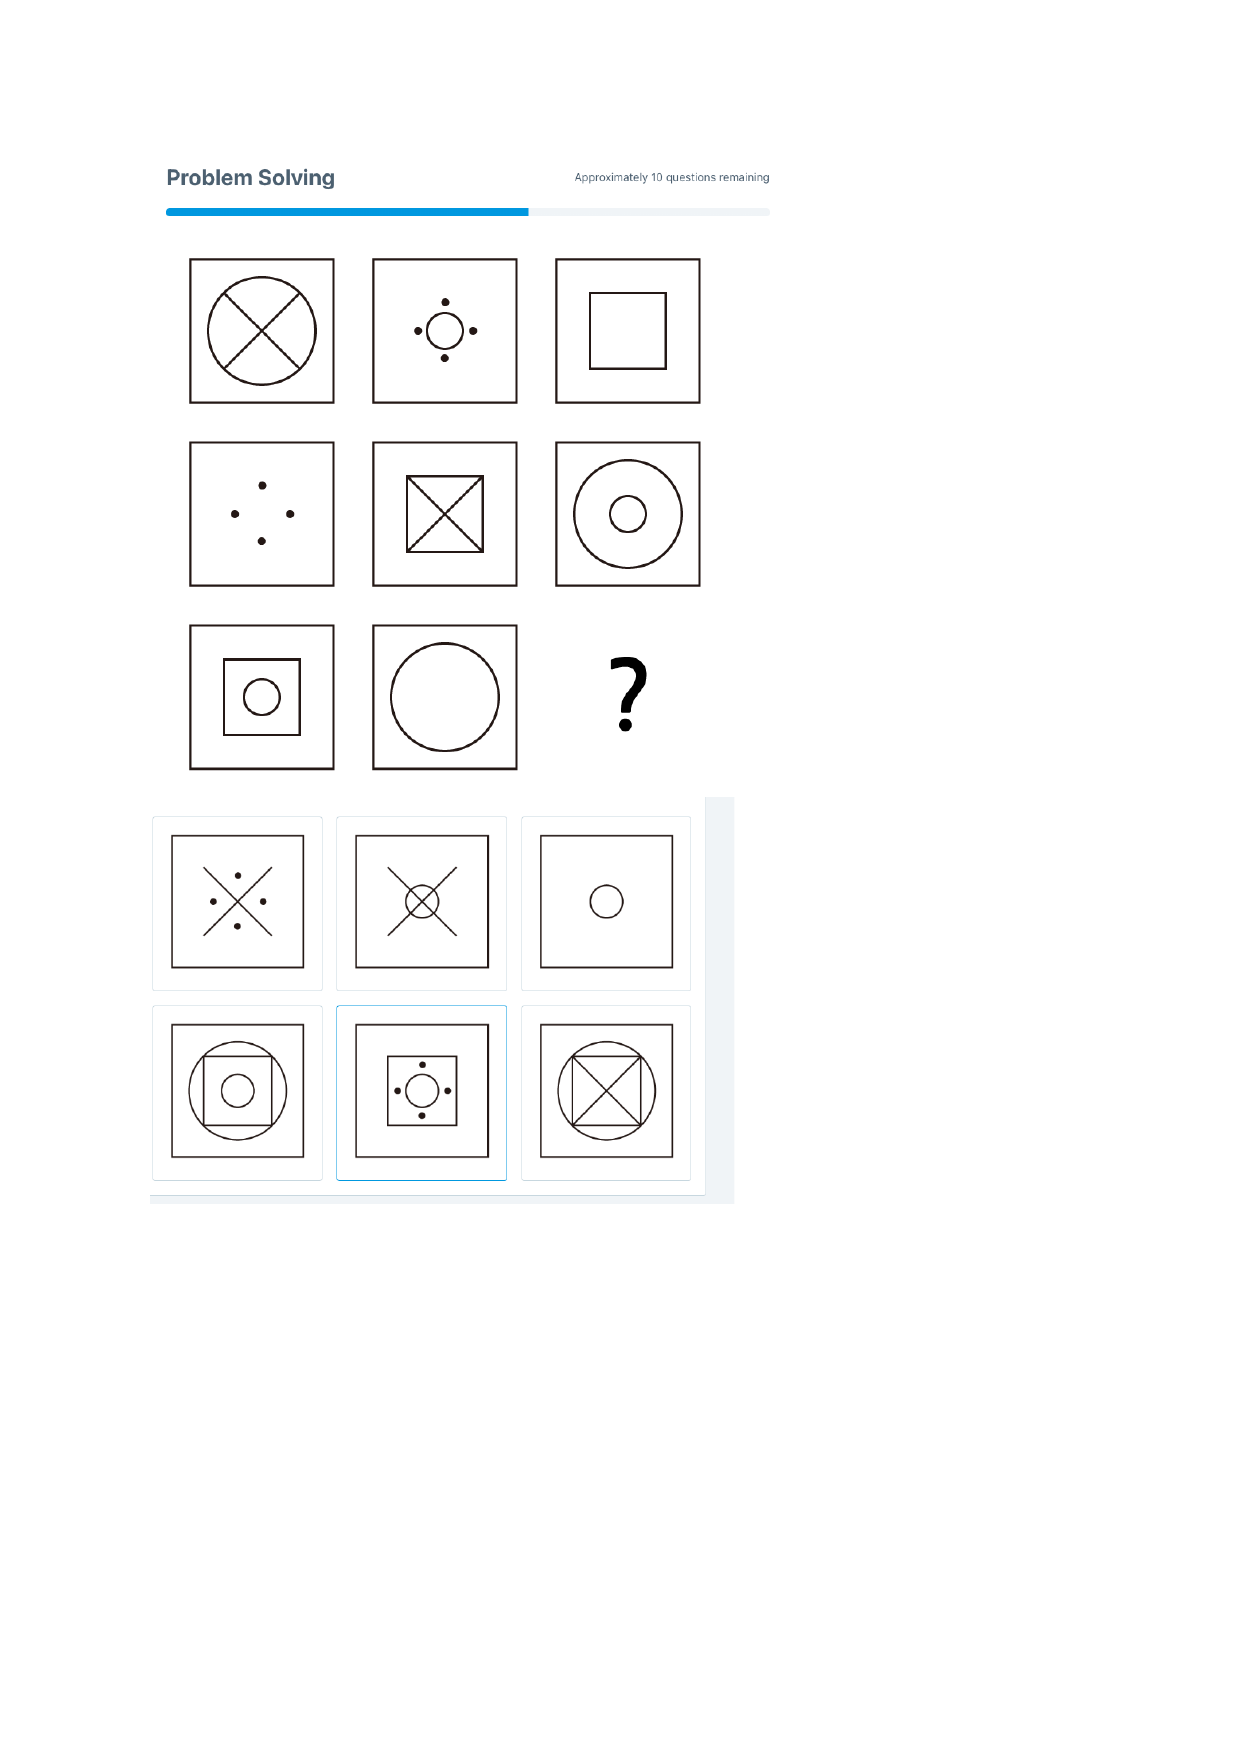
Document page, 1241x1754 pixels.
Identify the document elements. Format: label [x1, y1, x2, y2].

picture [150, 150, 778, 1204]
